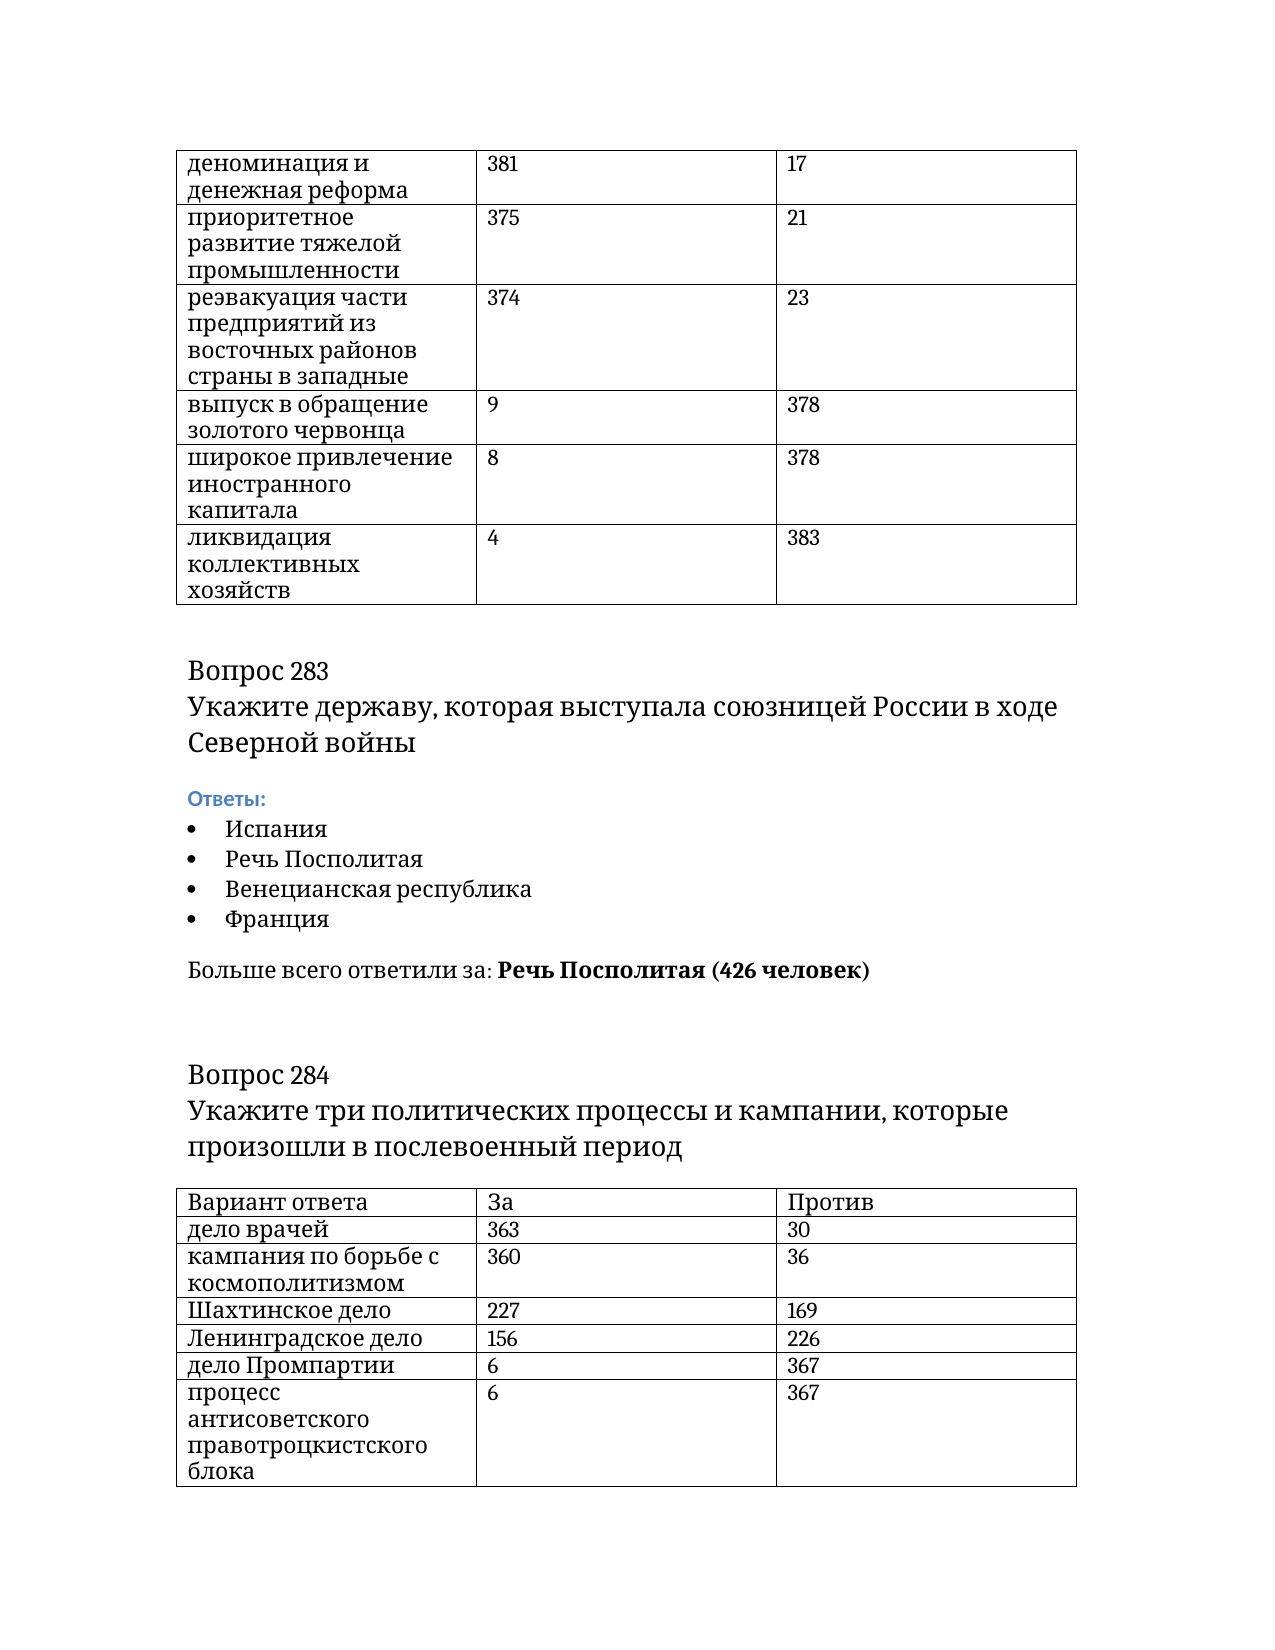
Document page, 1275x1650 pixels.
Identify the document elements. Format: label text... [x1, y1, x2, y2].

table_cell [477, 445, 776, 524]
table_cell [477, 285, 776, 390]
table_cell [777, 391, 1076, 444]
list Испания [187, 817, 1087, 843]
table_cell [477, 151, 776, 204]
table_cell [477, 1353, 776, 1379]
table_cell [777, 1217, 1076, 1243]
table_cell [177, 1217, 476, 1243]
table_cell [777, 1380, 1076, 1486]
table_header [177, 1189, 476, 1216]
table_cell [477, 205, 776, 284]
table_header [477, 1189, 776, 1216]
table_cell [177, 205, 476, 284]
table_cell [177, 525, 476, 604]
text Вопрос 283 Укажите державу, которая выступала союзницей России в ходе Северной войны [187, 656, 1087, 759]
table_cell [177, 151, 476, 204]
list Франция [187, 907, 1087, 933]
subtitle Ответы: [187, 784, 1087, 812]
text Вопрос 284 Укажите три политических процессы и кампании, которые произошли в послевоенный период [187, 1060, 1087, 1163]
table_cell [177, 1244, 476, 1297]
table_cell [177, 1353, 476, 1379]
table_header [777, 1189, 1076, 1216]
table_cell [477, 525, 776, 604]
list Венецианская республика [187, 877, 1087, 903]
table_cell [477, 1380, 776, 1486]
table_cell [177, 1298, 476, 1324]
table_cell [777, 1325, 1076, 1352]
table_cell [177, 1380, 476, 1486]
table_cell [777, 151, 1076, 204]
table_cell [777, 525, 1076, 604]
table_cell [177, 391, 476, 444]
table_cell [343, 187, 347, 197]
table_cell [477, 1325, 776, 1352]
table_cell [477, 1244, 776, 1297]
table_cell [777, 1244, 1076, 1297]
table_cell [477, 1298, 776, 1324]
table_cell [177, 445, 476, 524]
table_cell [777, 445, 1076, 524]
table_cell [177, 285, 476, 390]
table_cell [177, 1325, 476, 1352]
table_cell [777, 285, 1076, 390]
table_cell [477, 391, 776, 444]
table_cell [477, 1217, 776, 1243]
text Больше всего ответили за: Речь Посполитая (426 человек) [187, 958, 1087, 984]
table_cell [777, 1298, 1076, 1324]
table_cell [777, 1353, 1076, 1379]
list Речь Посполитая [187, 847, 1087, 873]
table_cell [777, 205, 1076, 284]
